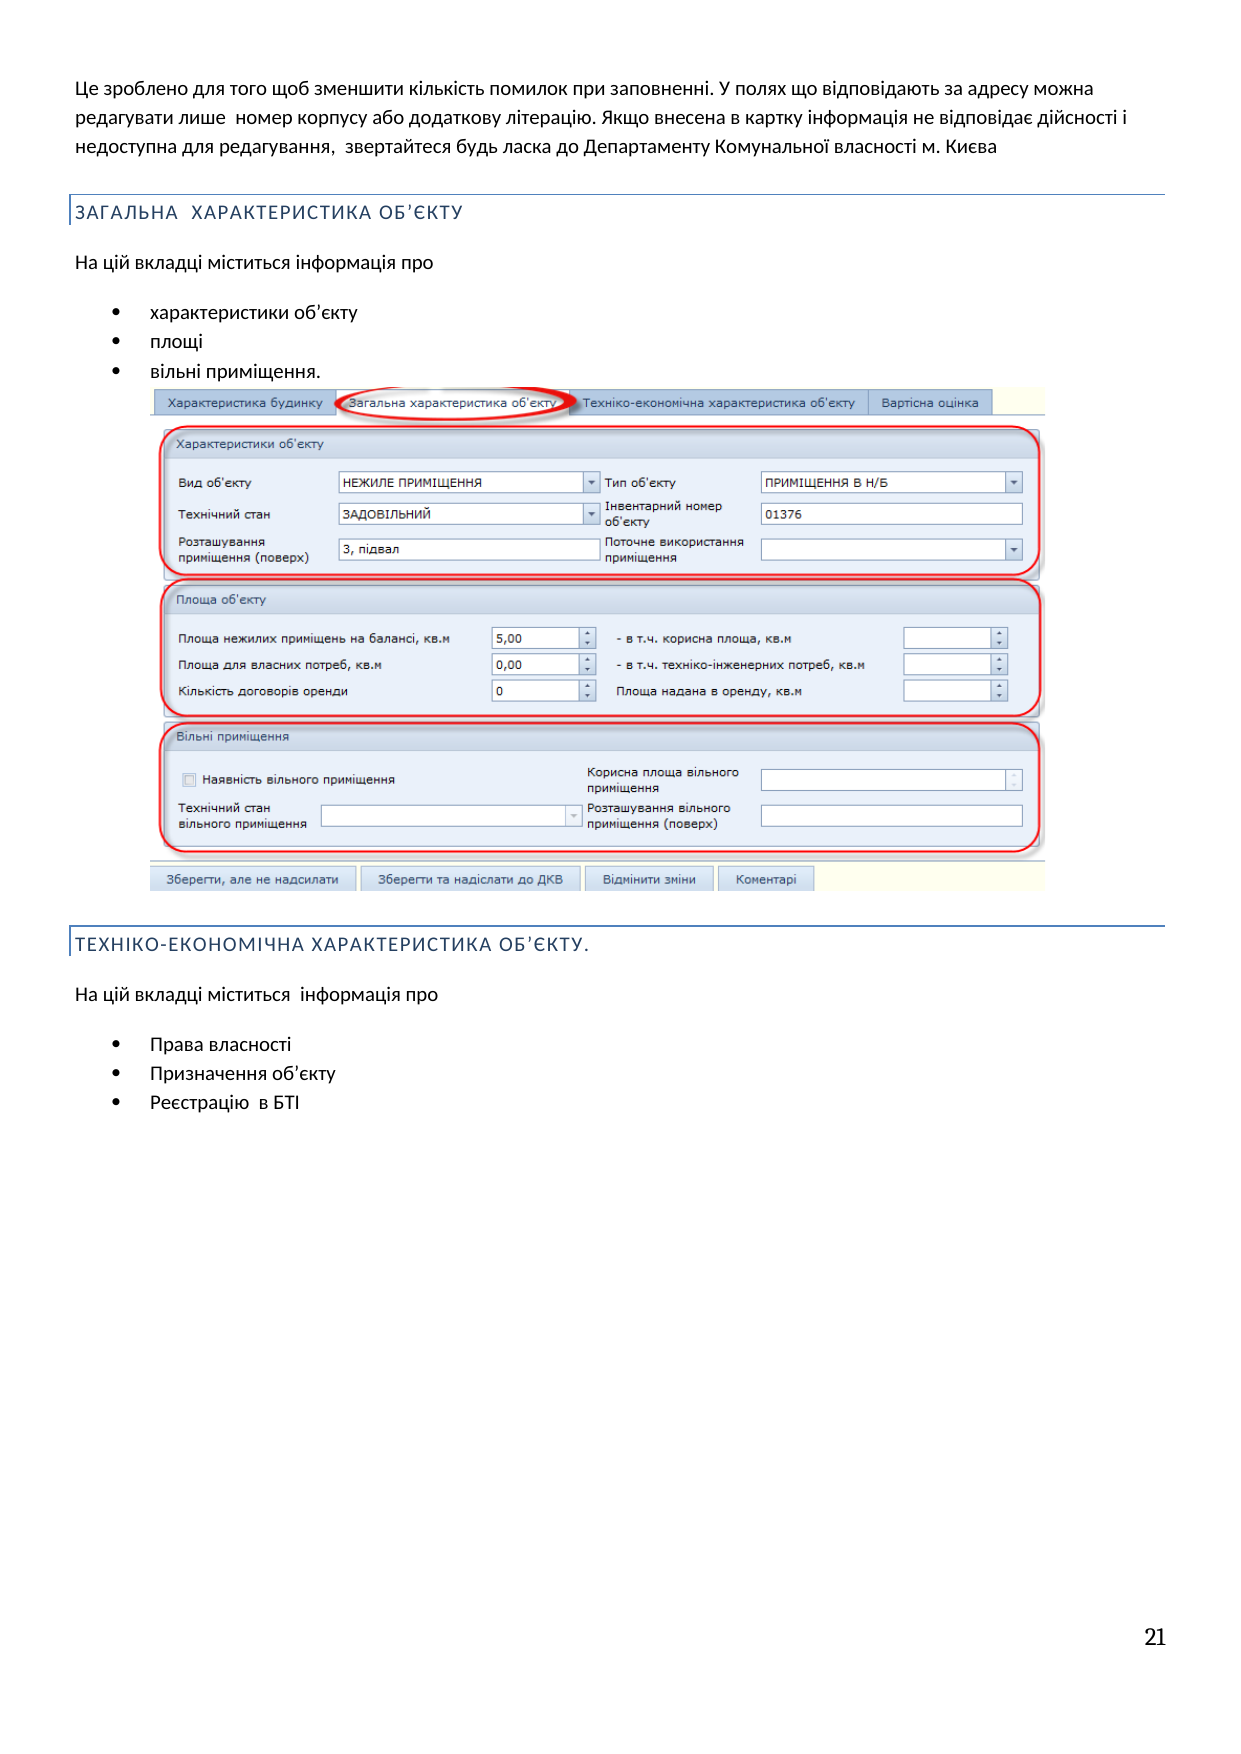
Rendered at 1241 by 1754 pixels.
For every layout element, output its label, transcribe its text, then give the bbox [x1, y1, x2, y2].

list Призначення об’єкту [112, 1060, 1165, 1085]
text На цій вкладці міститься інформація про [75, 981, 1165, 1006]
picture [150, 387, 1046, 891]
text Це зроблено для того щоб зменшити кількість помилок при заповненні. У полях що відповідають за адресу можна редагувати лише номер корпусу або додаткову літерацію. Якщо внесена в картку інформація не відповідає дійсності і недоступна для редагування, звертайтеся будь ласка до Департаменту Комунальної власності м. Києва [75, 75, 1165, 159]
subtitle Загальна характеристика об’єкту [71, 195, 1165, 225]
list характеристики об’єкту [112, 299, 1165, 325]
list Права власності [112, 1031, 1165, 1056]
list площі [112, 329, 1165, 354]
list Реєстрацію в БТІ [112, 1089, 1165, 1114]
subtitle Техніко-економічна характеристика об’єкту. [71, 927, 1165, 956]
text На цій вкладці міститься інформація про [75, 249, 1165, 275]
